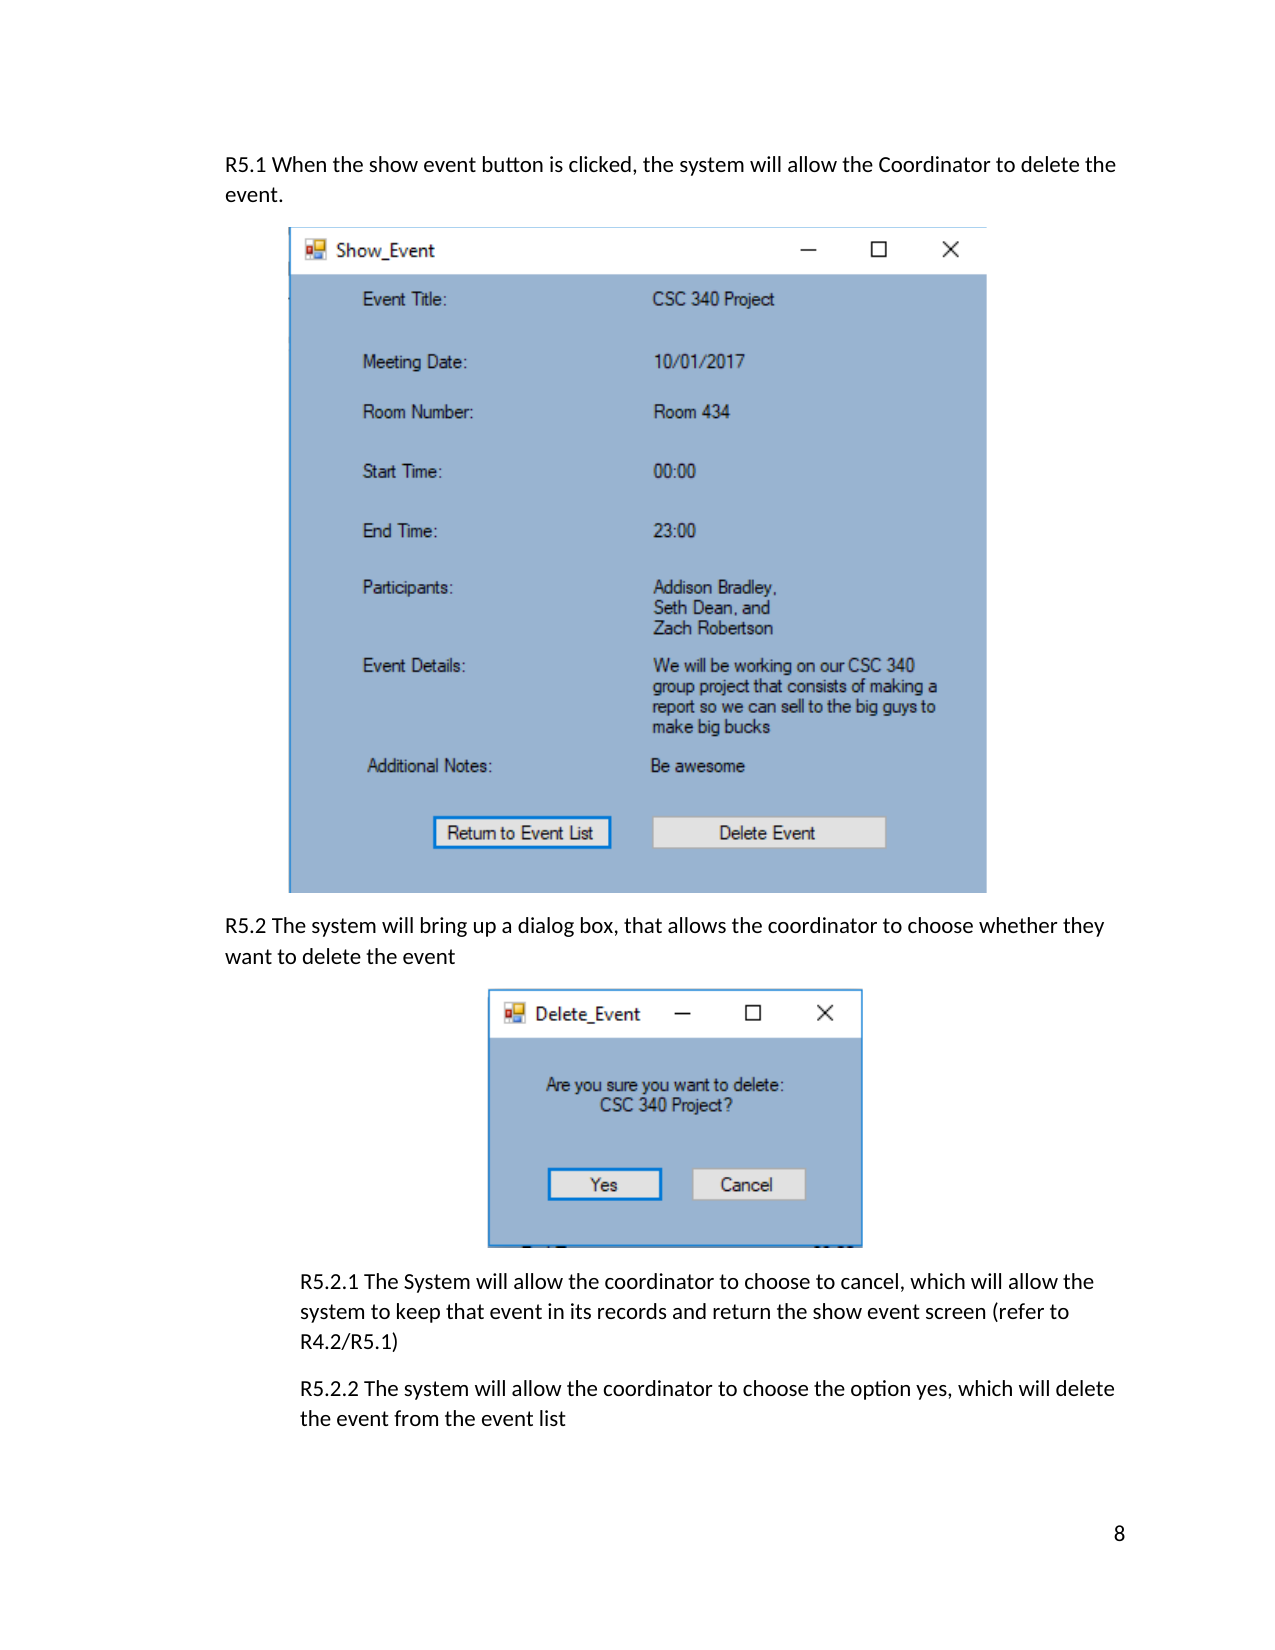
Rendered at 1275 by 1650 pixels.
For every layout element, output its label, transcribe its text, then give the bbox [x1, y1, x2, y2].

text R5.1 When the show event button is clicked, the system will allow the Coordinator to delete the event. [225, 150, 1125, 208]
picture [487, 988, 863, 1248]
text R5.2.2 The system will allow the coordinator to choose the option yes, which will delete the event from the event list [300, 1374, 1125, 1432]
text R5.2 The system will bring up a dialog box, that allows the coordinator to choose whether they want to delete the event [225, 912, 1125, 970]
picture [288, 227, 987, 893]
text R5.2.1 The System will allow the coordinator to choose to cancel, which will allow the system to keep that event in its records and return the show event screen (refer to R4.2/R5.1) [300, 1267, 1125, 1355]
